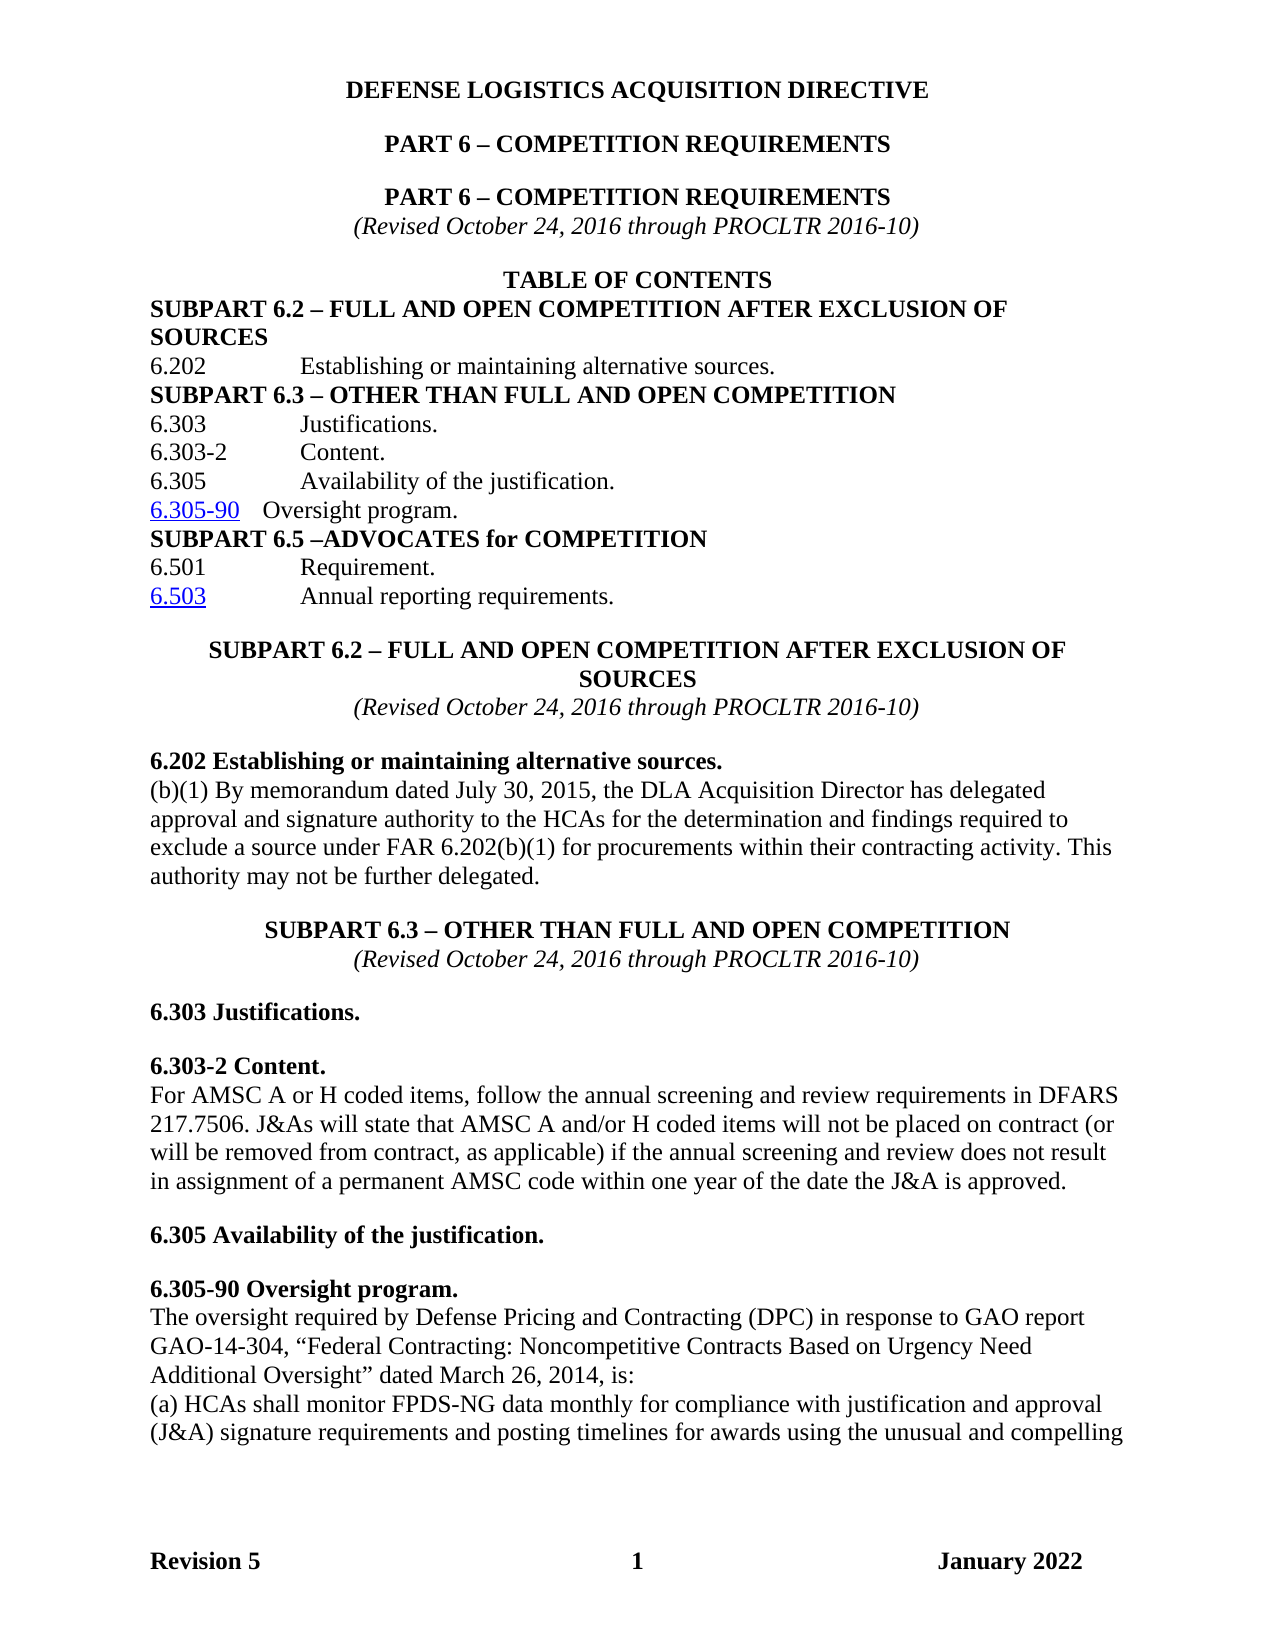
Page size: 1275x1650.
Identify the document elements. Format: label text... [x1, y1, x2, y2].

subtitle 6.303 Justifications. [150, 997, 1125, 1026]
text (Revised October 24, 2016 through PROCLTR 2016-10) [150, 944, 1125, 972]
text 6.202 Establishing or maintaining alternative sources. [150, 351, 1125, 380]
subtitle 6.305-90 Oversight program. [150, 1274, 1125, 1302]
text SUBPART 6.2 – FULL AND OPEN COMPETITION AFTER EXCLUSION OF SOURCES [150, 294, 1125, 351]
subtitle 6.305 Availability of the justification. [150, 1220, 1125, 1249]
subtitle SUBPART 6.2 – FULL AND OPEN COMPETITION AFTER EXCLUSION OF SOURCES [150, 635, 1125, 692]
text (Revised October 24, 2016 through PROCLTR 2016-10) [150, 692, 1125, 721]
text (b)(1) By memorandum dated July 30, 2015, the DLA Acquisition Director has delegated approval and signature authority to the HCAs for the determination and findings required to exclude a source under FAR 6.202(b)(1) for procurements within their contracting activity. This authority may not be further delegated. [150, 775, 1125, 890]
text 6.303-2 Content. [150, 437, 1125, 466]
subtitle PART 6 – COMPETITION REQUIREMENTS [150, 182, 1125, 211]
text 6.305 Availability of the justification. [150, 466, 1125, 495]
text The oversight required by Defense Pricing and Contracting (DPC) in response to GAO report GAO-14-304, “Federal Contracting: Noncompetitive Contracts Based on Urgency Need Additional Oversight” dated March 26, 2014, is: [150, 1302, 1125, 1389]
text (Revised October 24, 2016 through PROCLTR 2016-10) [150, 211, 1125, 240]
text TABLE OF CONTENTS [150, 265, 1125, 294]
text SUBPART 6.5 –ADVOCATES for COMPETITION [150, 524, 1125, 552]
subtitle 6.202 Establishing or maintaining alternative sources. [150, 746, 1125, 775]
subtitle SUBPART 6.3 – OTHER THAN FULL AND OPEN COMPETITION [150, 915, 1125, 944]
text SUBPART 6.3 – OTHER THAN FULL AND OPEN COMPETITION [150, 380, 1125, 409]
text 6.305-90 Oversight program. [150, 495, 1125, 524]
text For AMSC A or H coded items, follow the annual screening and review requirements in DFARS 217.7506. J&As will state that AMSC A and/or H coded items will not be placed on contract (or will be removed from contract, as applicable) if the annual screening and review does not result in assignment of a permanent AMSC code within one year of the date the J&A is approved. [150, 1080, 1125, 1195]
text 6.303 Justifications. [150, 409, 1125, 437]
text 6.503 Annual reporting requirements. [150, 581, 1125, 610]
text 6.501 Requirement. [150, 552, 1125, 581]
subtitle 6.303-2 Content. [150, 1051, 1125, 1080]
